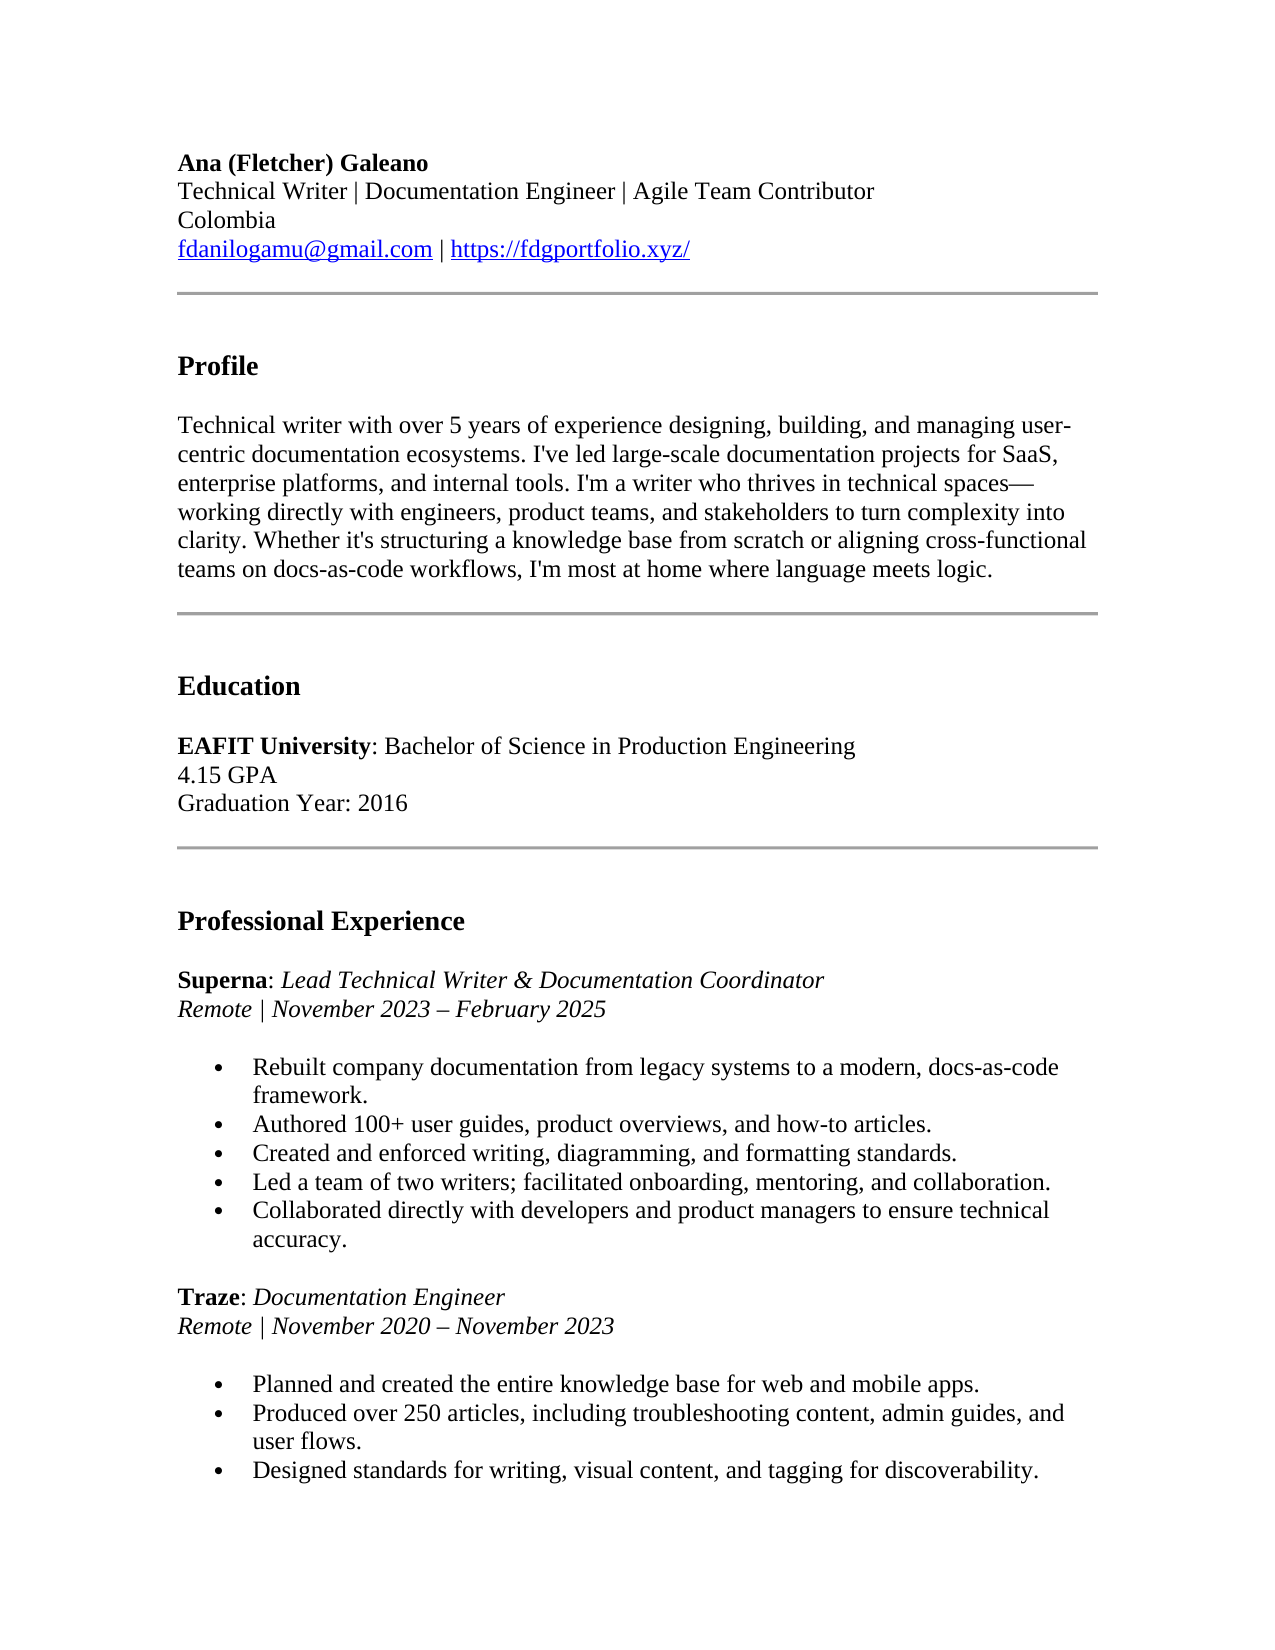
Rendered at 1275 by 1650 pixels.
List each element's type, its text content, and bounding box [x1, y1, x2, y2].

list Collaborated directly with developers and product managers to ensure technical accuracy. [215, 1196, 1098, 1253]
list Produced over 250 articles, including troubleshooting content, admin guides, and user flows. [215, 1398, 1098, 1455]
text Traze: Documentation Engineer Remote | November 2020 – November 2023 [177, 1282, 1098, 1340]
list Authored 100+ user guides, product overviews, and how-to articles. [215, 1109, 1098, 1138]
text Education [177, 669, 1098, 702]
list Rebuilt company documentation from legacy systems to a modern, docs-as-code framework. [215, 1052, 1098, 1109]
text Ana (Fletcher) Galeano Technical Writer | Documentation Engineer | Agile Team Contributor Colombia fdanilogamu@gmail.com | https://fdgportfolio.xyz/ [177, 148, 1098, 263]
list Created and enforced writing, diagramming, and formatting standards. [215, 1138, 1098, 1167]
text EAFIT University: Bachelor of Science in Production Engineering 4.15 GPA Graduation Year: 2016 [177, 731, 1098, 817]
text Professional Experience [177, 903, 1098, 936]
text Profile [177, 349, 1098, 381]
list Planned and created the entire knowledge base for web and mobile apps. [215, 1369, 1098, 1398]
text Technical writer with over 5 years of experience designing, building, and managing user-centric documentation ecosystems. I've led large-scale documentation projects for SaaS, enterprise platforms, and internal tools. I'm a writer who thrives in technical spaces—working directly with engineers, product teams, and stakeholders to turn complexity into clarity. Whether it's structuring a knowledge base from scratch or aligning cross-functional teams on docs-as-code workflows, I'm most at home where language meets logic. [177, 411, 1098, 583]
text Superna: Lead Technical Writer & Documentation Coordinator Remote | November 2023 – February 2025 [177, 965, 1098, 1023]
list Led a team of two writers; facilitated onboarding, mentoring, and collaboration. [215, 1167, 1098, 1196]
list Designed standards for writing, visual content, and tagging for discoverability. [215, 1455, 1098, 1484]
